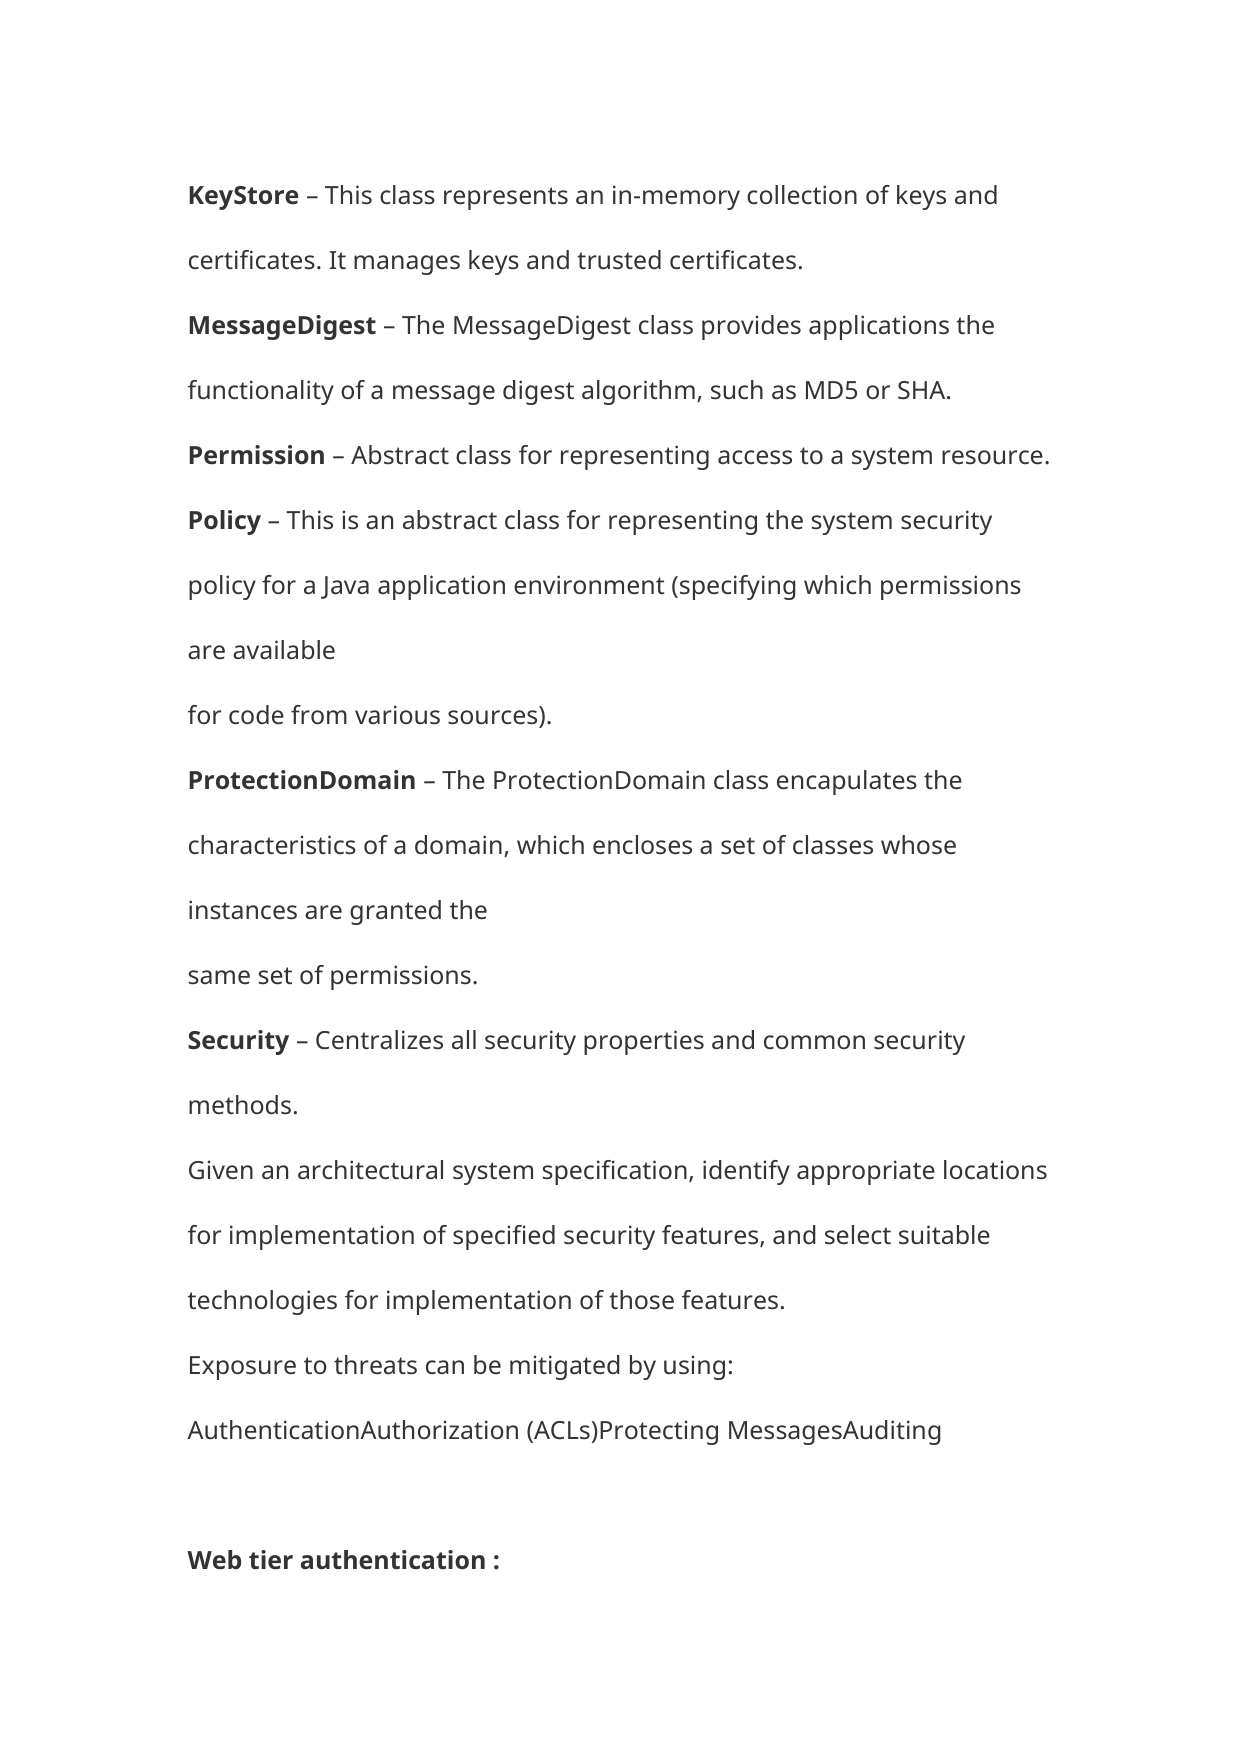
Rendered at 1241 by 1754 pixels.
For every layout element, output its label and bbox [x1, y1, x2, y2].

text [187, 162, 1053, 1592]
